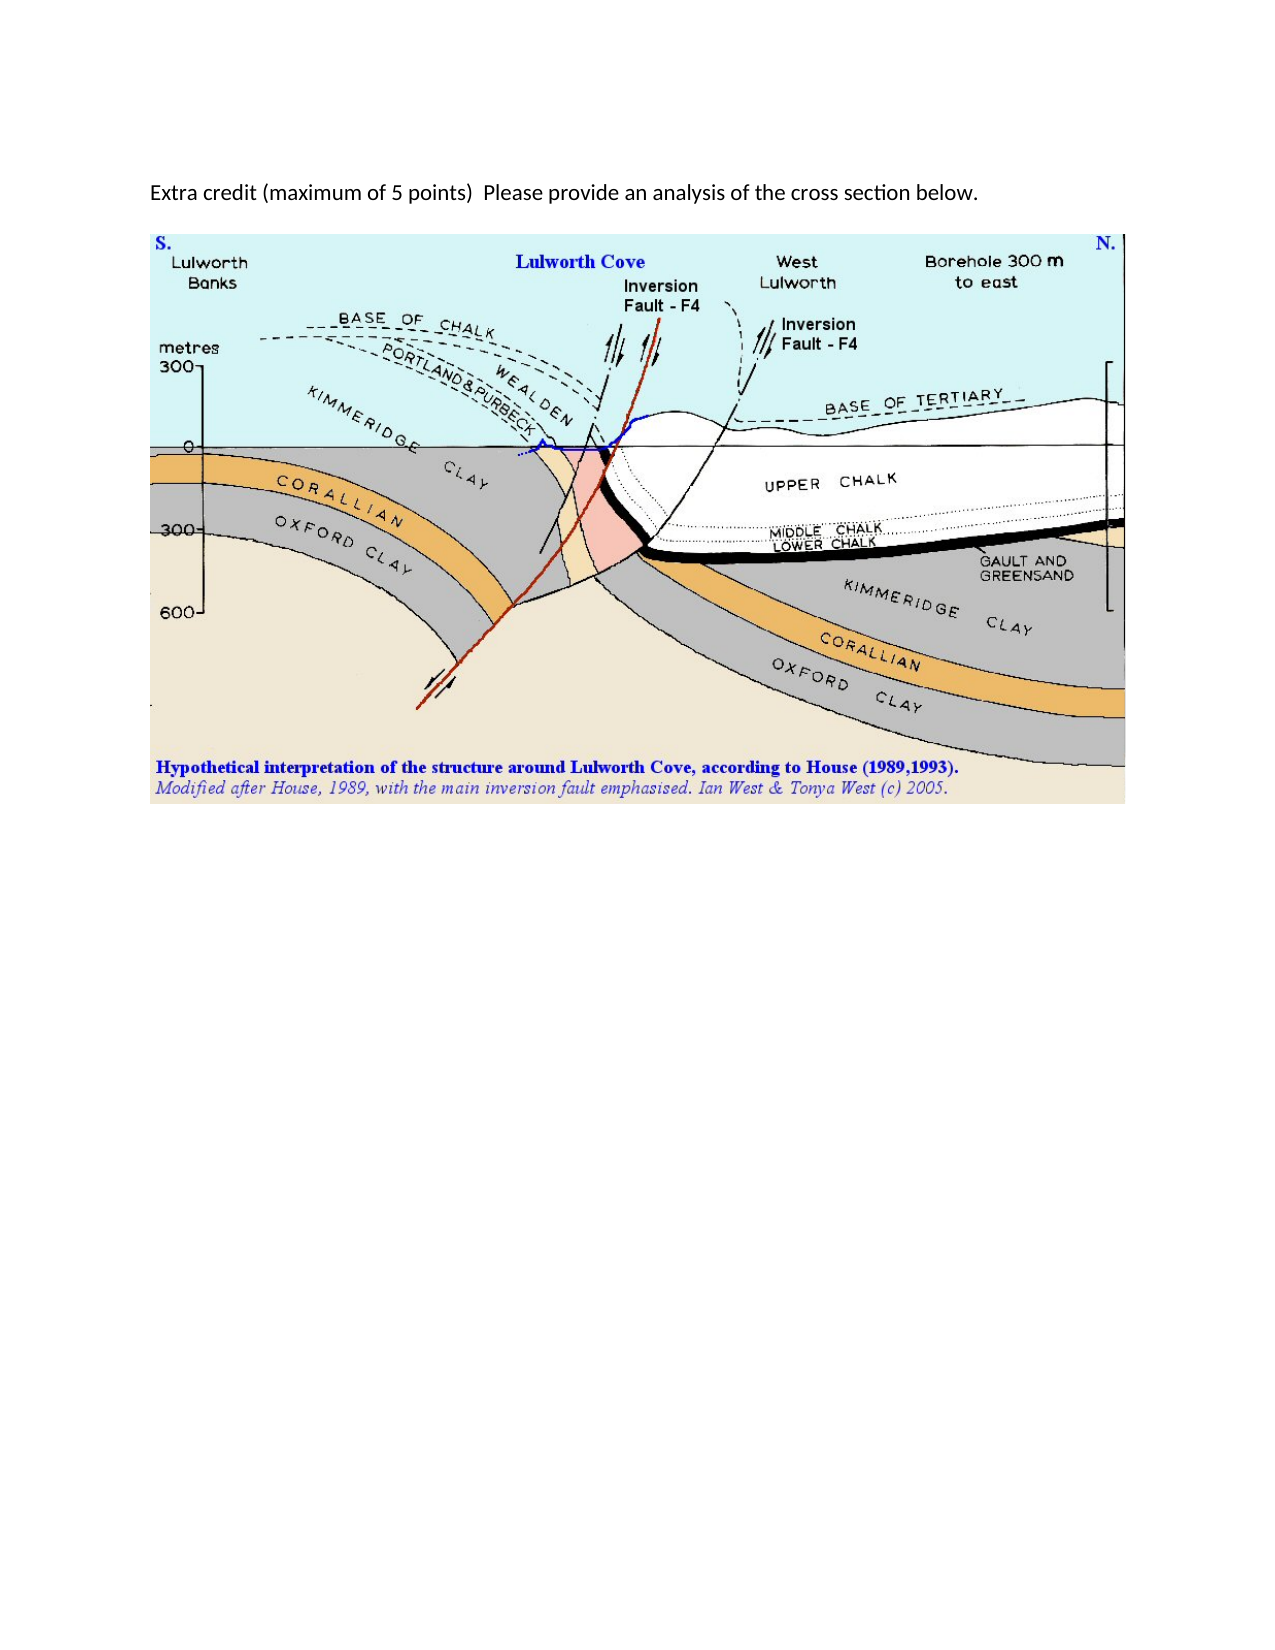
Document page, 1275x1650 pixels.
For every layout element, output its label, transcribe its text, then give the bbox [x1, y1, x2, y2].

picture [150, 234, 1125, 804]
text Extra credit (maximum of 5 points) Please provide an analysis of the cross section below. [150, 178, 1125, 206]
